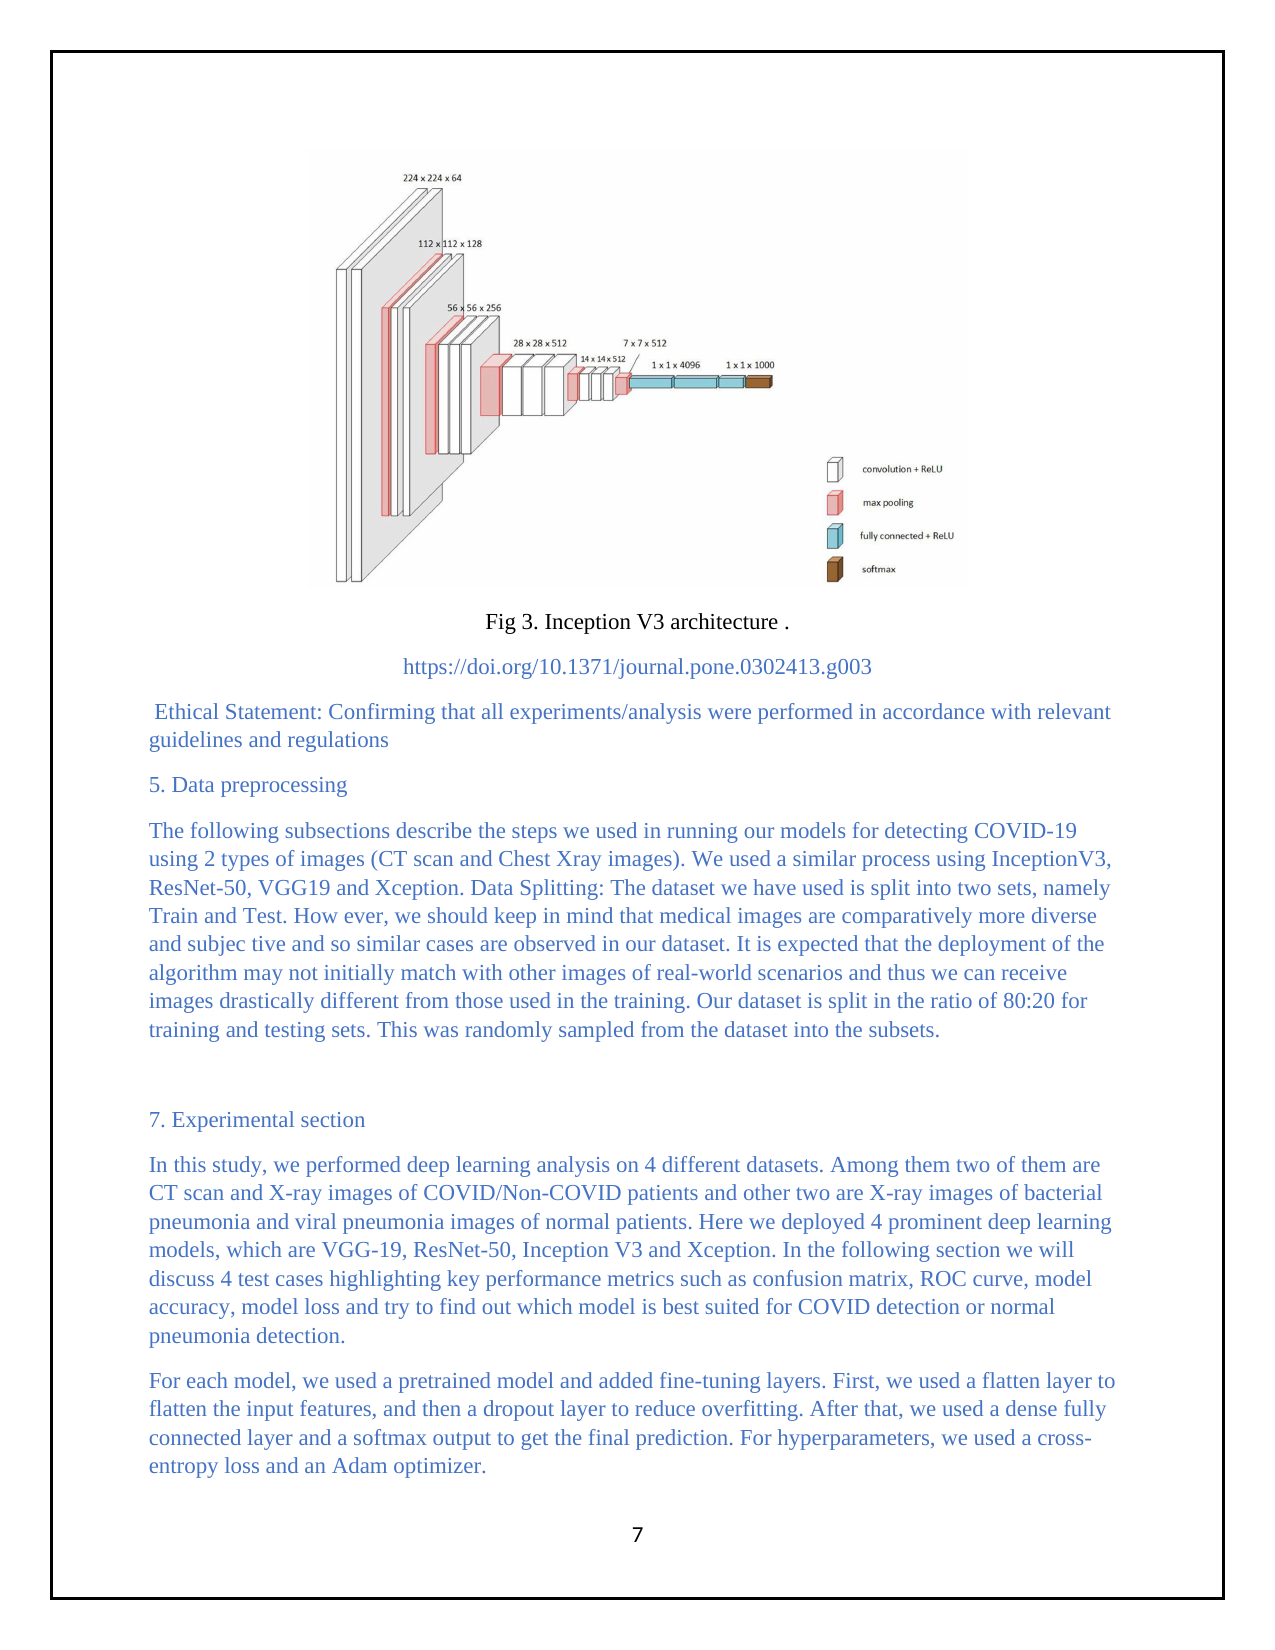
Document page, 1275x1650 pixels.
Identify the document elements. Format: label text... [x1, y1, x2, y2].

text https://doi.org/10.1371/journal.pone.0302413.g003 [148, 653, 1126, 679]
text For each model, we used a pretrained model and added fine-tuning layers. First, we used a flatten layer to flatten the input features, and then a dropout layer to reduce overfitting. After that, we used a dense fully connected layer and a softmax output to get the final prediction. For hyperparameters, we used a cross-entropy loss and an Adam optimizer. [148, 1367, 1126, 1478]
text 5. Data preprocessing [148, 772, 1126, 798]
text 7. Experimental section [148, 1106, 1126, 1132]
text Ethical Statement: Confirming that all experiments/analysis were performed in accordance with relevant guidelines and regulations [148, 698, 1126, 753]
text Fig 3. Inception V3 architecture . [148, 608, 1126, 634]
picture [307, 148, 969, 589]
text In this study, we performed deep learning analysis on 4 different datasets. Among them two of them are CT scan and X-ray images of COVID/Non-COVID patients and other two are X-ray images of bacterial pneumonia and viral pneumonia images of normal patients. Here we deployed 4 prominent deep learning models, which are VGG-19, ResNet-50, Inception V3 and Xception. In the following section we will discuss 4 test cases highlighting key performance metrics such as confusion matrix, ROC curve, model accuracy, model loss and try to find out which model is best suited for COVID detection or normal pneumonia detection. [148, 1151, 1126, 1348]
text The following subsections describe the steps we used in running our models for detecting COVID-19 using 2 types of images (CT scan and Chest Xray images). We used a similar process using InceptionV3, ResNet-50, VGG19 and Xception. Data Splitting: The dataset we have used is split into two sets, namely Train and Test. How ever, we should keep in mind that medical images are comparatively more diverse and subjec tive and so similar cases are observed in our dataset. It is expected that the deployment of the algorithm may not initially match with other images of real-world scenarios and thus we can receive images drastically different from those used in the training. Our dataset is split in the ratio of 80:20 for training and testing sets. This was randomly sampled from the dataset into the subsets. [148, 817, 1126, 1042]
